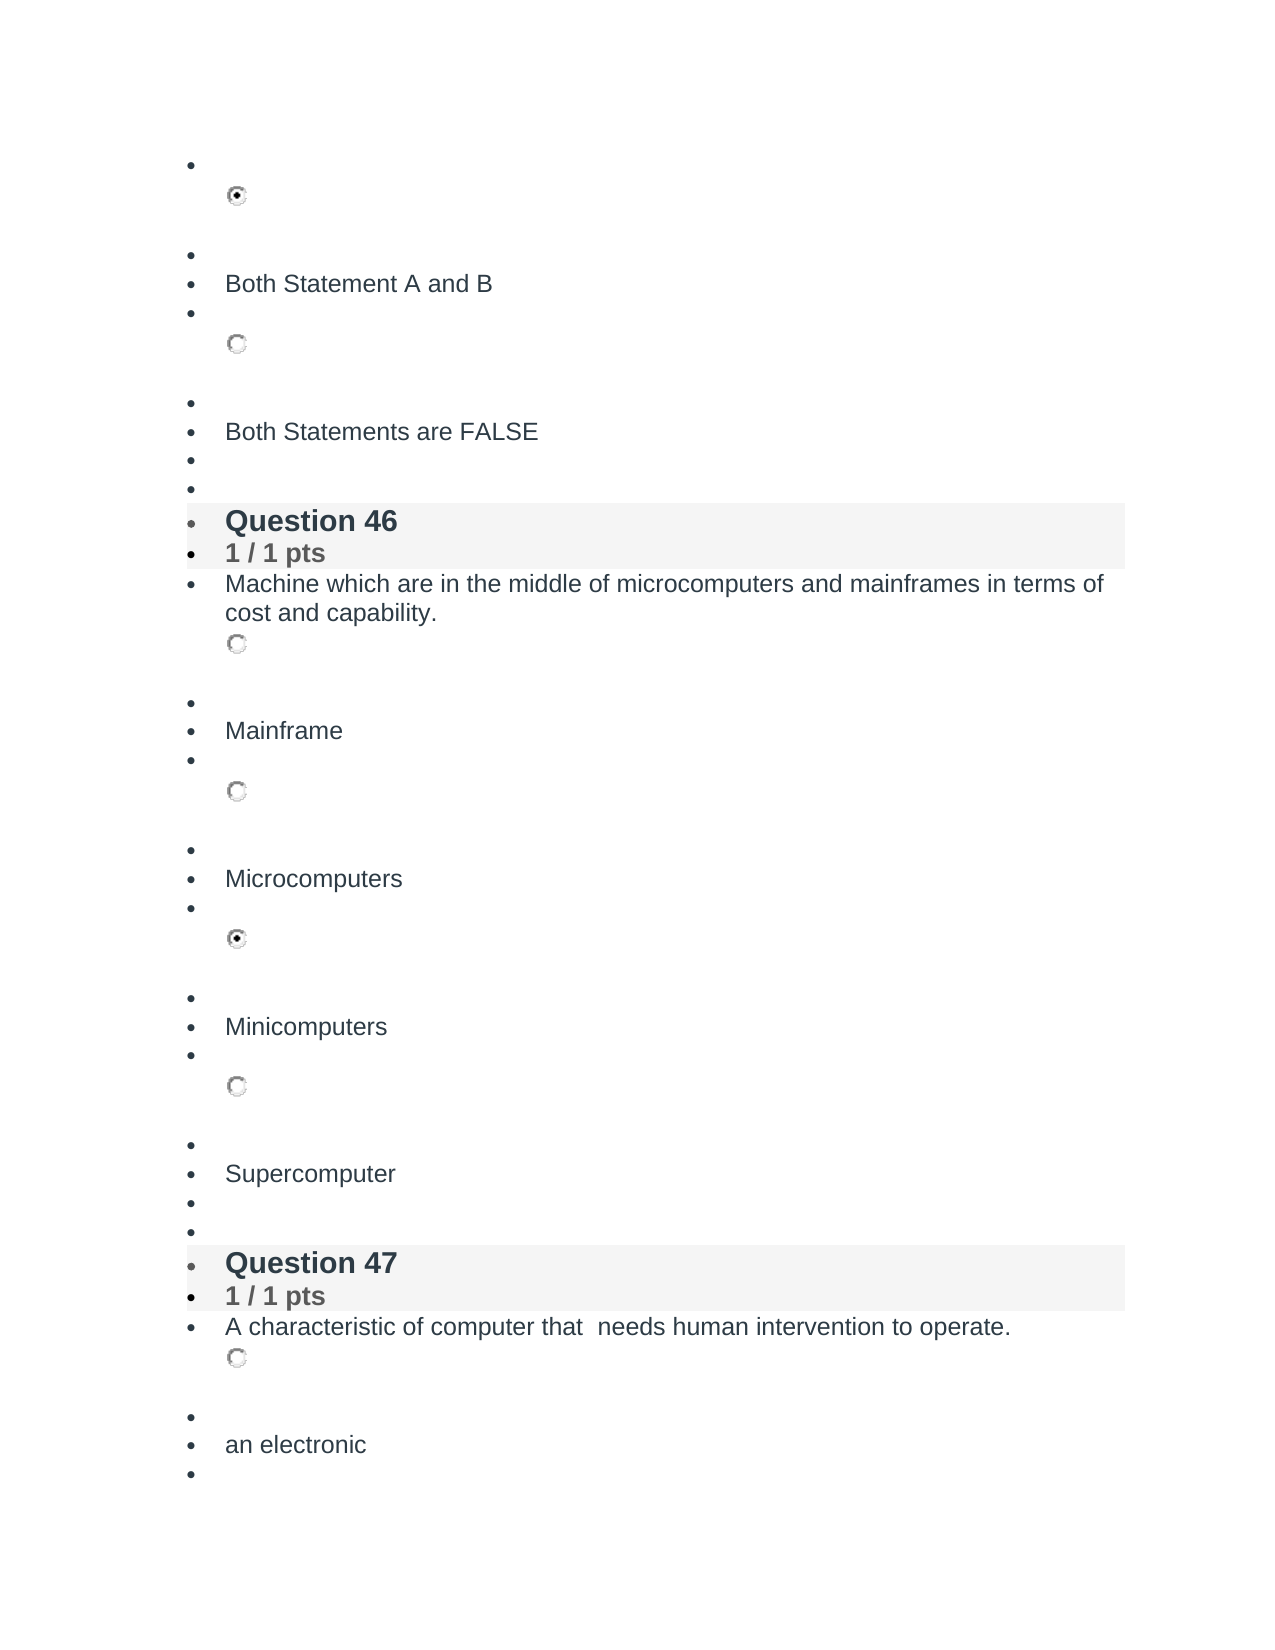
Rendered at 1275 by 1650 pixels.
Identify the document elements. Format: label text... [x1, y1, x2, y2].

list Supercomputer [187, 1159, 1125, 1188]
list Minicomputers [187, 1012, 1125, 1040]
list Microcomputers [187, 864, 1125, 893]
list Mainframe [187, 716, 1125, 745]
list 1 / 1 pts [187, 1280, 1125, 1311]
list A characteristic of computer that needs human intervention to operate. [187, 1311, 1125, 1340]
list Question 47 [187, 1245, 1125, 1280]
list Both Statement A and B [187, 269, 1125, 298]
list Machine which are in the middle of microcomputers and mainframes in terms of cost and capability. [187, 569, 1125, 626]
list Question 46 [187, 503, 1125, 537]
list Both Statements are FALSE [187, 416, 1125, 445]
list 1 / 1 pts [187, 537, 1125, 569]
list an electronic [187, 1430, 1125, 1459]
